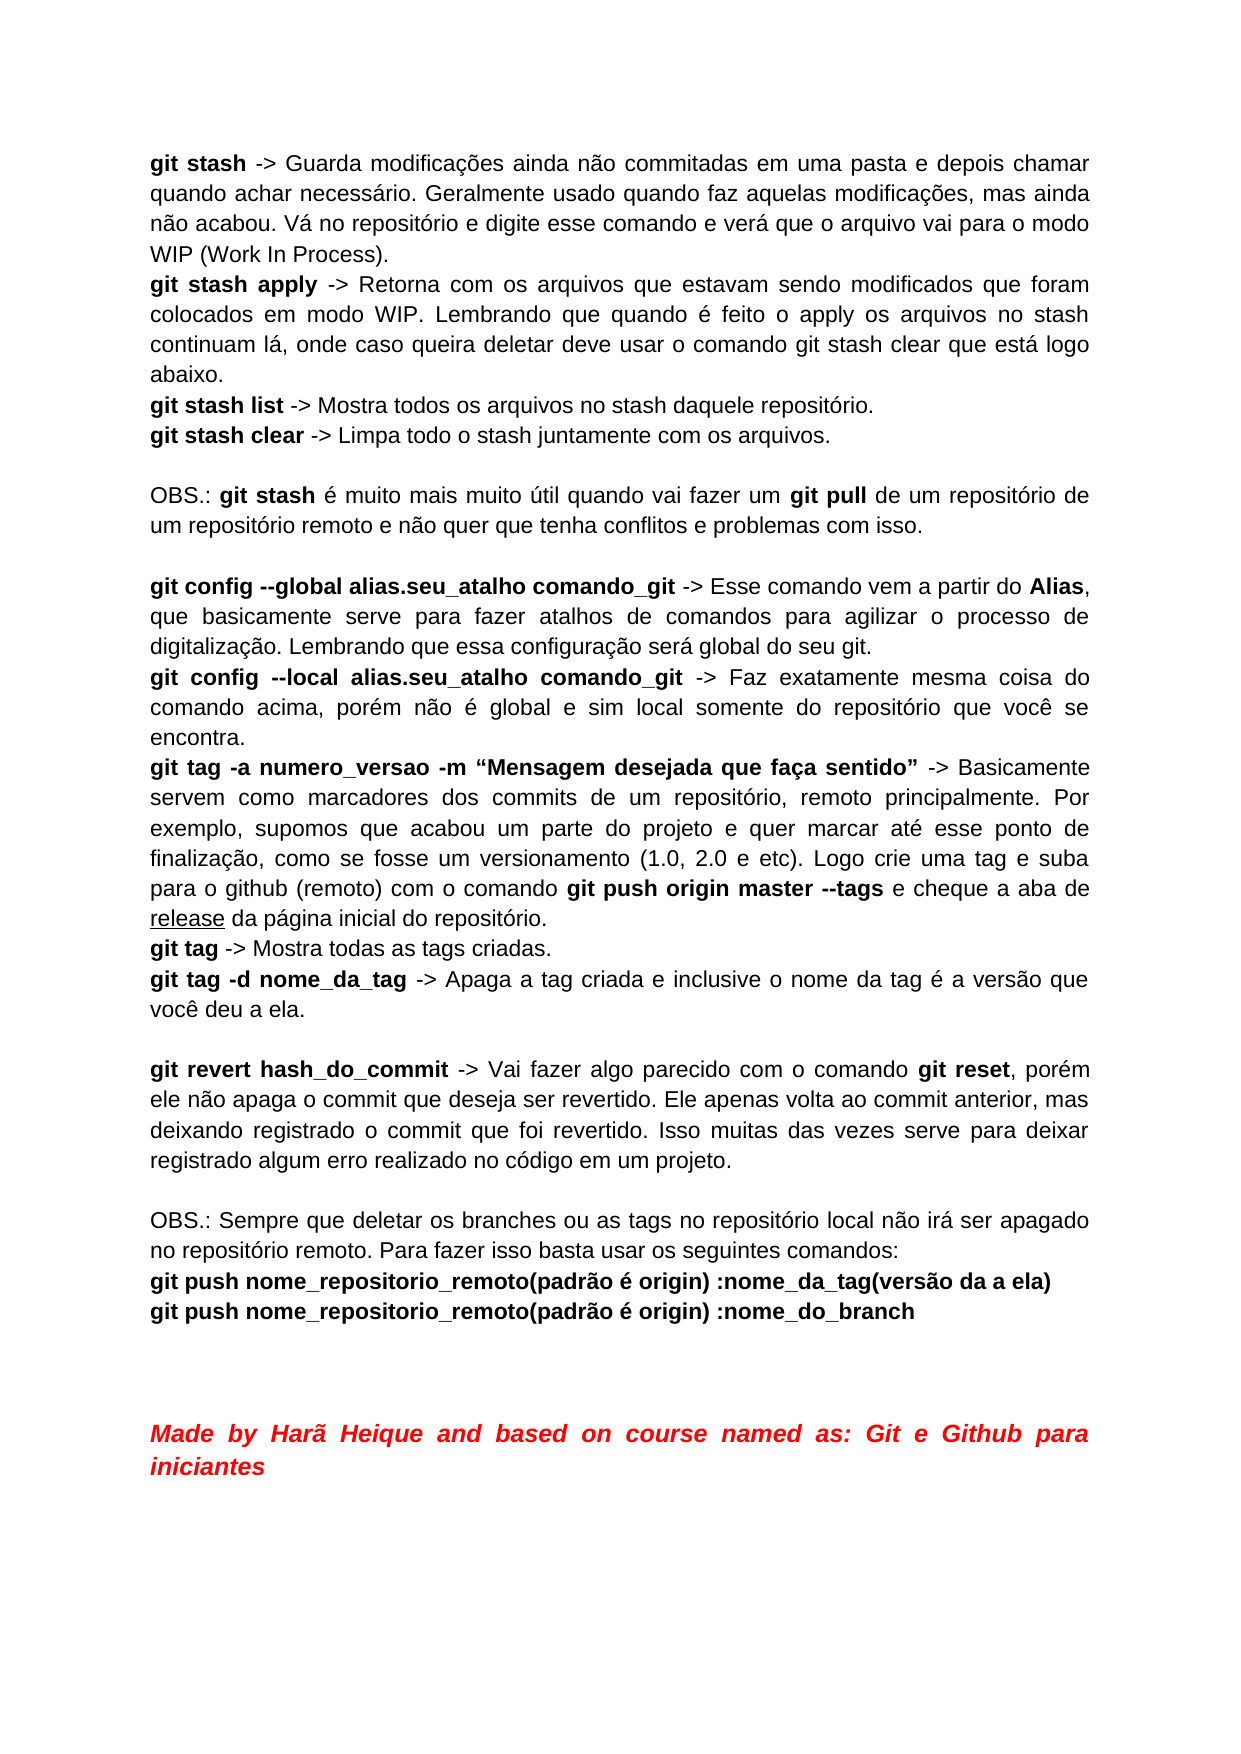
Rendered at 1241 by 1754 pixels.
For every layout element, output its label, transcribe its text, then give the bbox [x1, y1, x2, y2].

text git stash -> Guarda modificações ainda não commitadas em uma pasta e depois chamar quando achar necessário. Geralmente usado quando faz aquelas modificações, mas ainda não acabou. Vá no repositório e digite esse comando e verá que o arquivo vai para o modo WIP (Work In Process). [150, 150, 1090, 267]
text git tag -> Mostra todas as tags criadas. [150, 935, 1090, 962]
text git config --global alias.seu_atalho comando_git -> Esse comando vem a partir do Alias, que basicamente serve para fazer atalhos de comandos para agilizar o processo de digitalização. Lembrando que essa configuração será global do seu git. [150, 573, 1090, 660]
text OBS.: git stash é muito mais muito útil quando vai fazer um git pull de um repositório de um repositório remoto e não quer que tenha conflitos e problemas com isso. [150, 482, 1090, 539]
text Made by Harã Heique and based on course named as: Git e Github para iniciantes [150, 1419, 1090, 1481]
text git tag -d nome_da_tag -> Apaga a tag criada e inclusive o nome da tag é a versão que você deu a ela. [150, 966, 1090, 1022]
text OBS.: Sempre que deletar os branches ou as tags no repositório local não irá ser apagado no repositório remoto. Para fazer isso basta usar os seguintes comandos: [150, 1207, 1090, 1264]
text git push nome_repositorio_remoto(padrão é origin) :nome_da_tag(versão da a ela) [150, 1268, 1090, 1294]
text git config --local alias.seu_atalho comando_git -> Faz exatamente mesma coisa do comando acima, porém não é global e sim local somente do repositório que você se encontra. [150, 663, 1090, 750]
text git stash clear -> Limpa todo o stash juntamente com os arquivos. [150, 422, 1090, 448]
text git stash apply -> Retorna com os arquivos que estavam sendo modificados que foram colocados em modo WIP. Lembrando que quando é feito o apply os arquivos no stash continuam lá, onde caso queira deletar deve usar o comando git stash clear que está logo abaixo. [150, 271, 1090, 388]
text git stash list -> Mostra todos os arquivos no stash daquele repositório. [150, 392, 1090, 418]
text git tag -a numero_versao -m “Mensagem desejada que faça sentido” -> Basicamente servem como marcadores dos commits de um repositório, remoto principalmente. Por exemplo, supomos que acabou um parte do projeto e quer marcar até esse ponto de finalização, como se fosse um versionamento (1.0, 2.0 e etc). Logo crie uma tag e suba para o github (remoto) com o comando git push origin master --tags e cheque a aba de release da página inicial do repositório. [150, 754, 1090, 932]
text git revert hash_do_commit -> Vai fazer algo parecido com o comando git reset, porém ele não apaga o commit que deseja ser revertido. Ele apenas volta ao commit anterior, mas deixando registrado o commit que foi revertido. Isso muitas das vezes serve para deixar registrado algum erro realizado no código em um projeto. [150, 1056, 1090, 1173]
text git push nome_repositorio_remoto(padrão é origin) :nome_do_branch [150, 1298, 1090, 1324]
